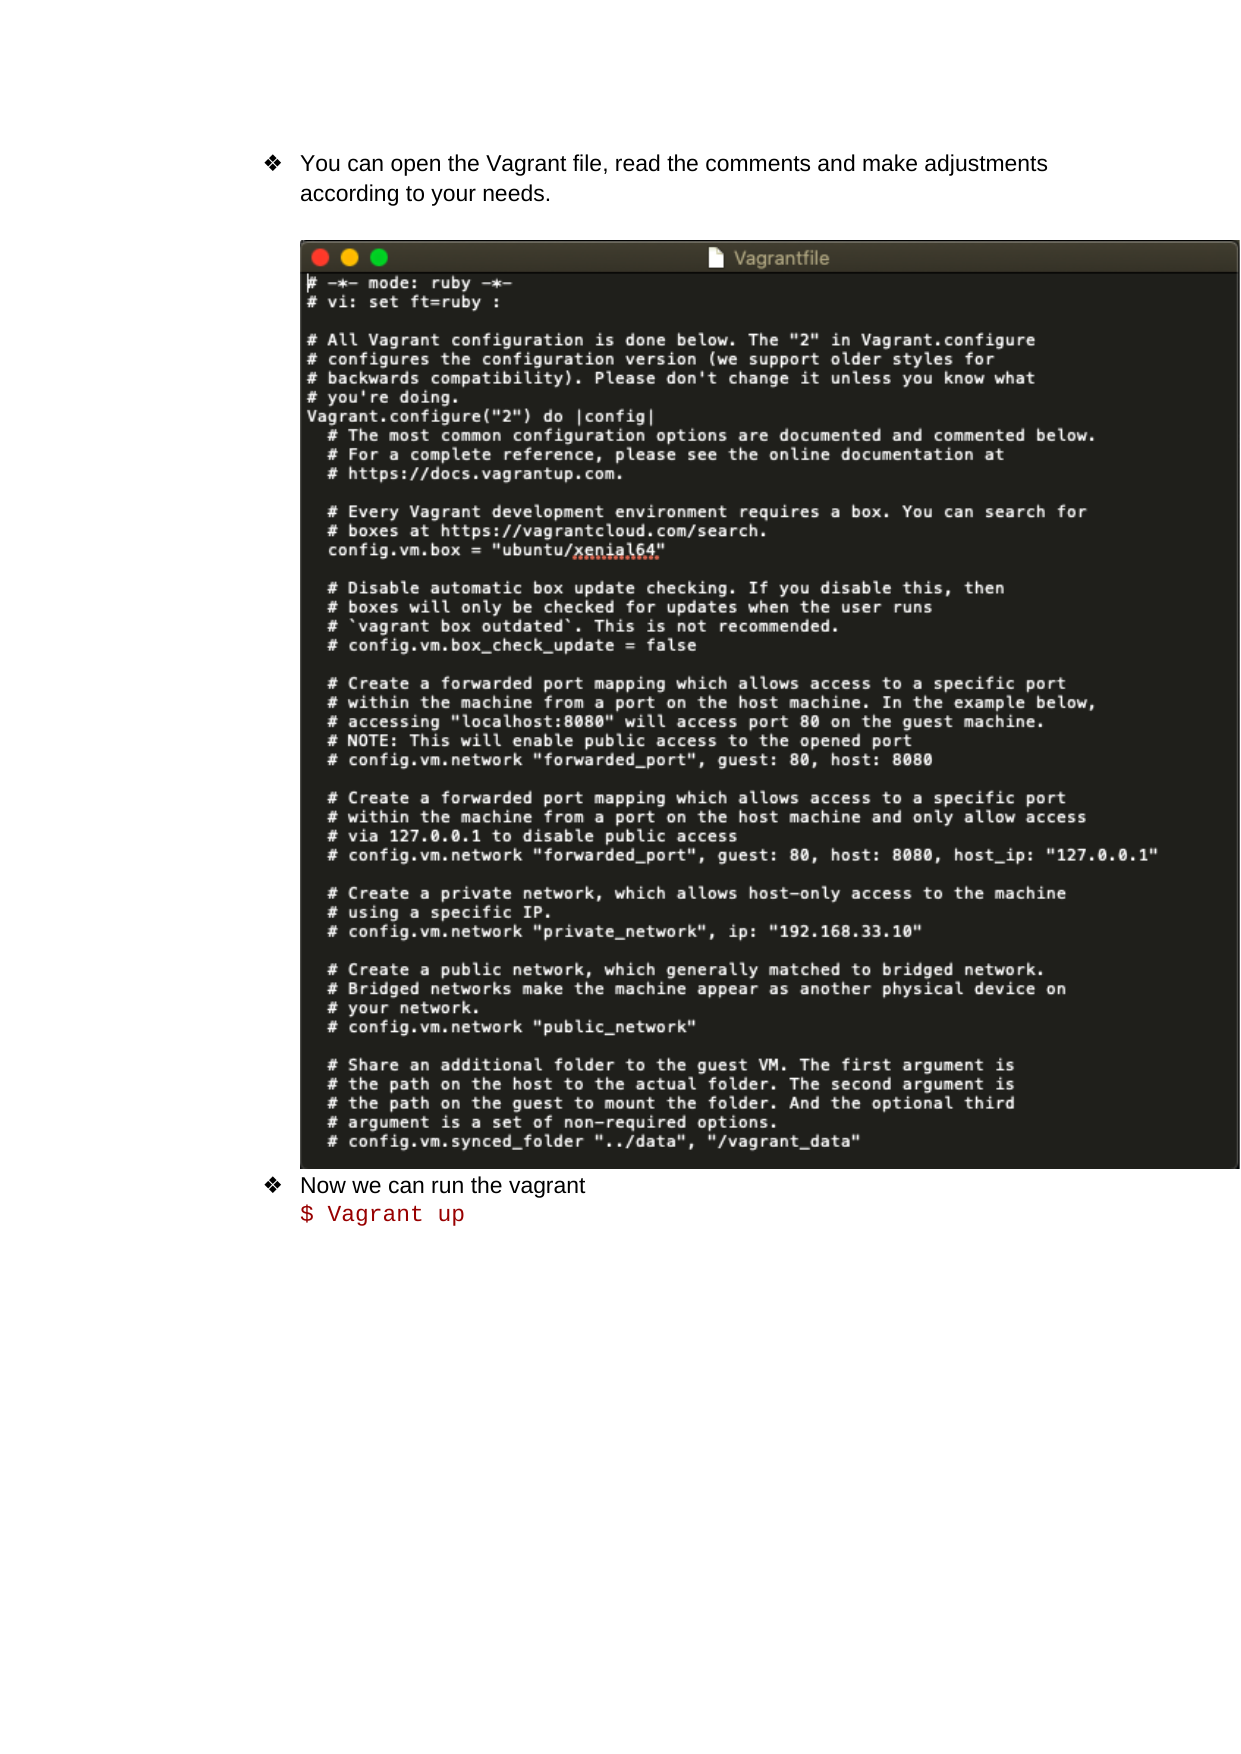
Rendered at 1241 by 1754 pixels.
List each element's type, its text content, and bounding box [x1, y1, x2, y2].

list You can open the Vagrant file, read the comments and make adjustments according to your needs. [262, 150, 1090, 207]
picture [300, 240, 1240, 1169]
text $ Vagrant up [300, 1202, 1090, 1228]
list Now we can run the vagrant [262, 1172, 1090, 1199]
